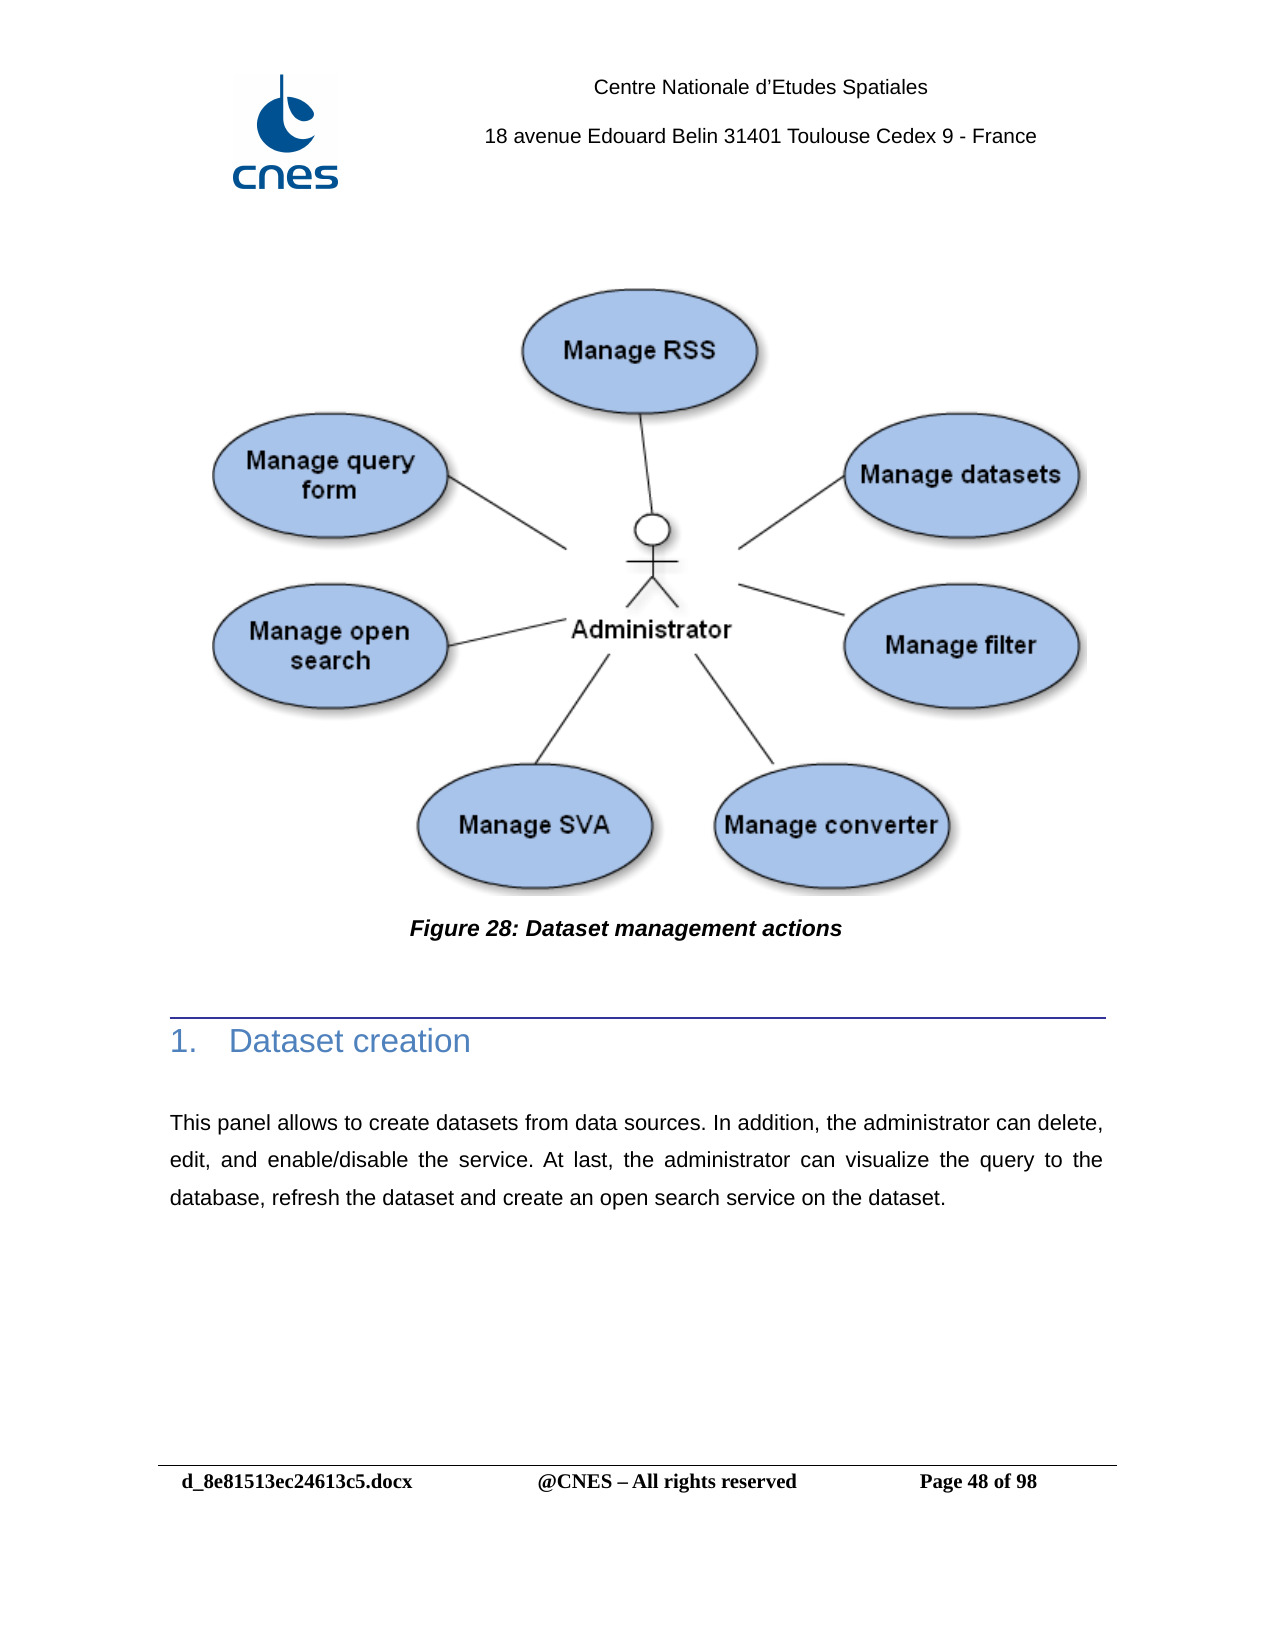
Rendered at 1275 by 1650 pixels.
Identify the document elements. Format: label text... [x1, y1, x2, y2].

subtitle Dataset creation [169, 1018, 1106, 1059]
picture [212, 288, 1087, 896]
picture [233, 74, 338, 189]
text This panel allows to create datasets from data sources. In addition, the administrator can delete, edit, and enable/disable the service. At last, the administrator can visualize the query to the database, refresh the dataset and create an open search service on the dataset. [169, 1109, 1106, 1210]
